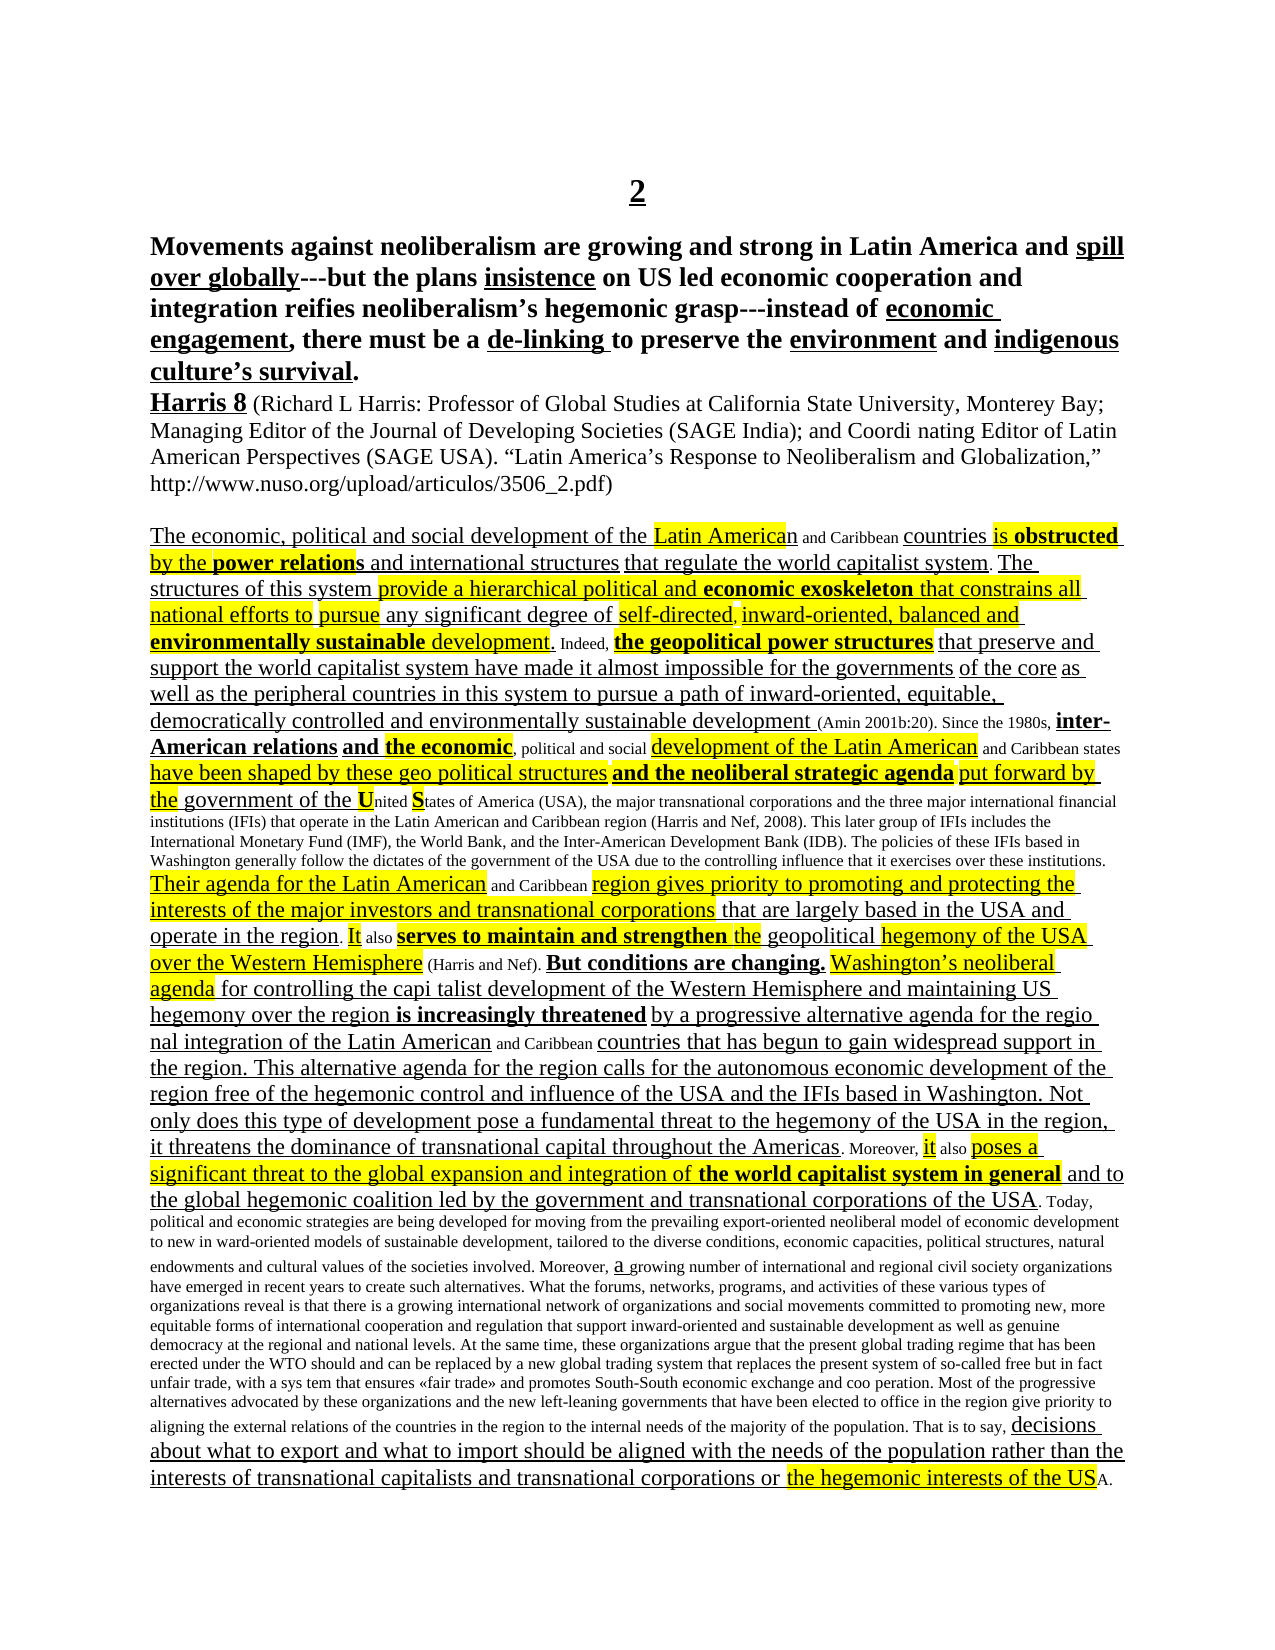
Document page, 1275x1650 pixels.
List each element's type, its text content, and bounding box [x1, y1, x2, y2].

subtitle 2 [150, 171, 1125, 209]
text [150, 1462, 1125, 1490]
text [150, 522, 1125, 1460]
text Harris 8 (Richard L Harris: Professor of Global Studies at California State University, Monterey Bay; Managing Editor of the Journal of Developing Societies (SAGE India); and Coordi­ nating Editor of Latin American Perspectives (SAGE USA). “Latin America’s Response to Neoliberalism and Globalization,” http://www.nuso.org/upload/articulos/3506_2.pdf) [150, 386, 1125, 496]
subtitle Movements against neoliberalism are growing and strong in Latin America and spill over globally---but the plans insistence on US led economic cooperation and integration reifies neoliberalism’s hegemonic grasp---instead of economic engagement, there must be a de-linking to preserve the environment and indigenous culture’s survival. [150, 230, 1125, 386]
